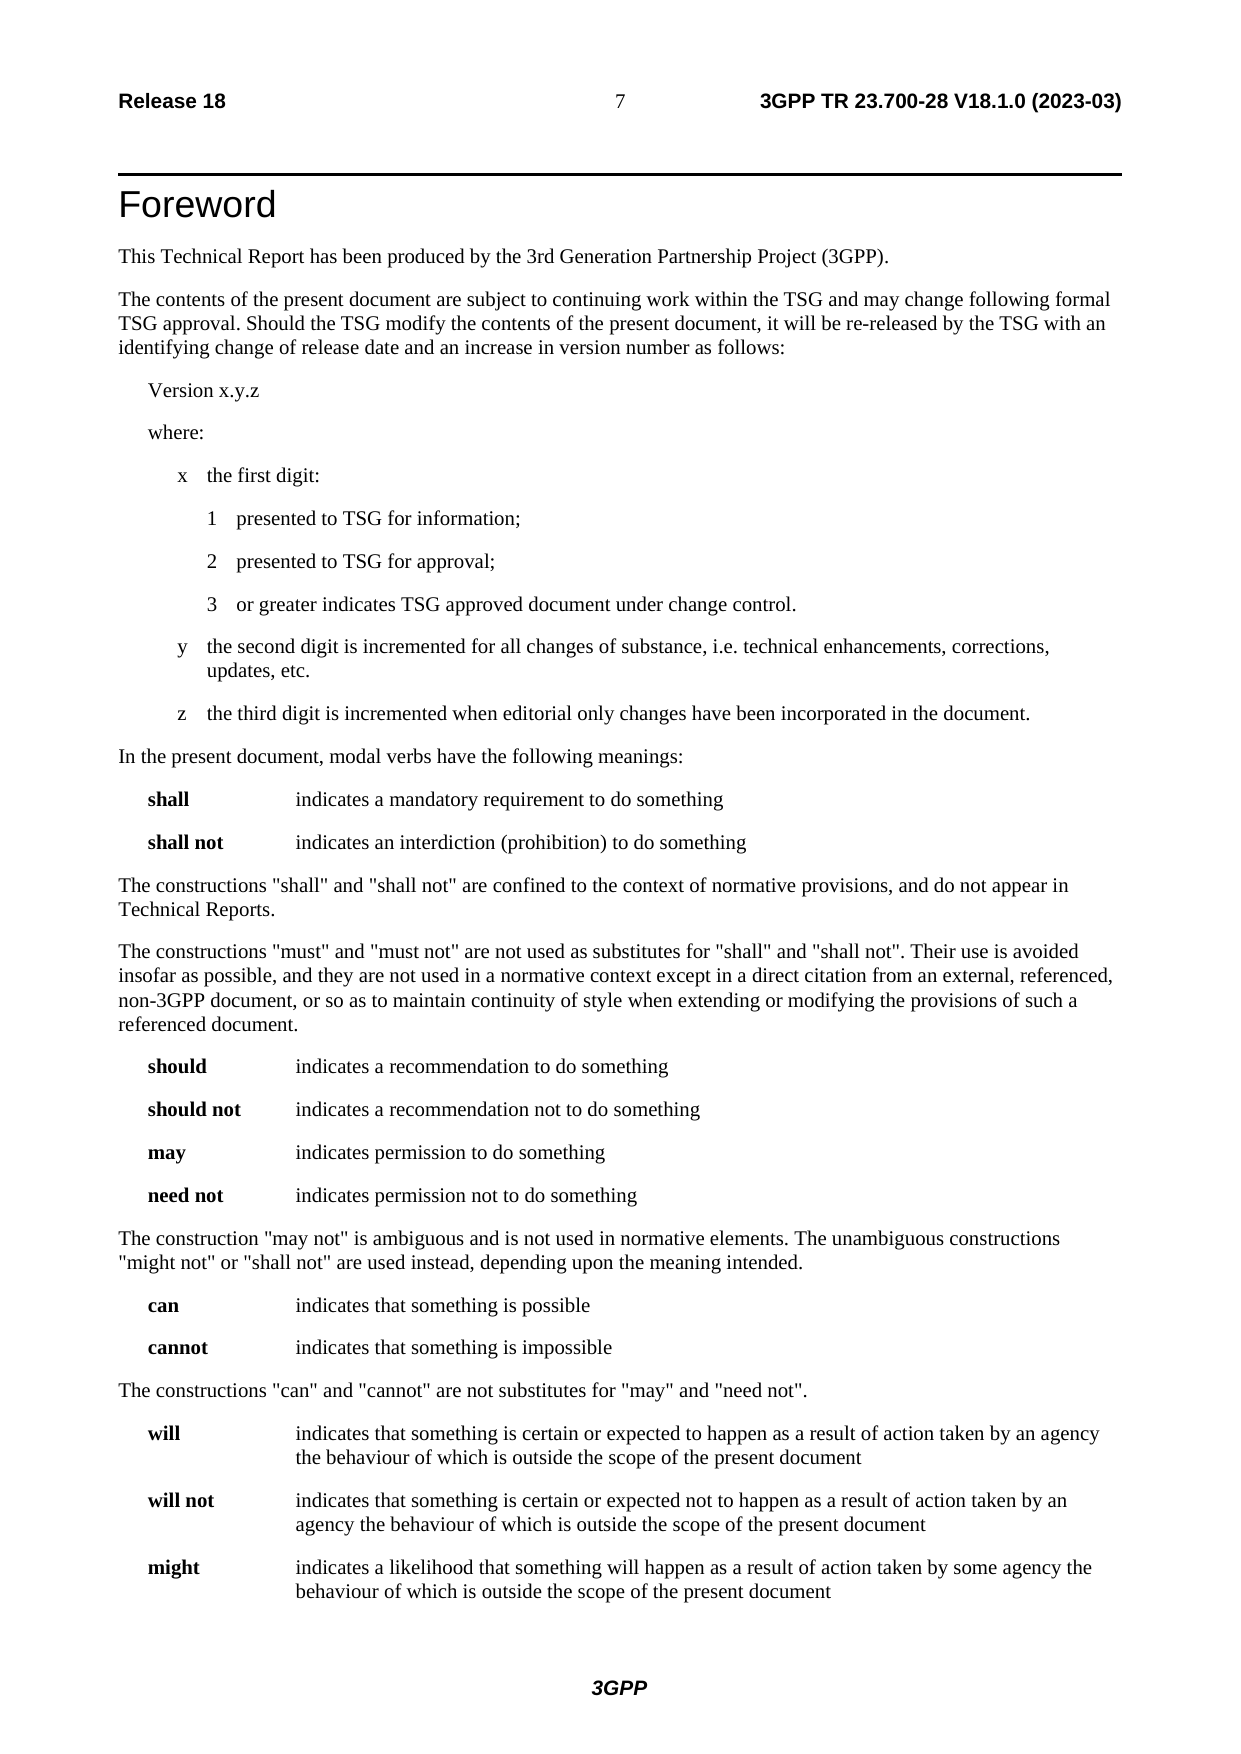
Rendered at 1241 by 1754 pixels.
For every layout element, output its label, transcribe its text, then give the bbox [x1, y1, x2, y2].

text 1 presented to TSG for information; [207, 506, 1122, 530]
text may indicates permission to do something [148, 1140, 1122, 1164]
text where: [148, 420, 1122, 444]
text cannot indicates that something is impossible [148, 1335, 1122, 1359]
text shall not indicates an interdiction (prohibition) to do something [148, 830, 1122, 854]
text This Technical Report has been produced by the 3rd Generation Partnership Project (3GPP). [118, 244, 1122, 268]
text Version x.y.z [148, 377, 1122, 402]
subtitle Foreword [118, 176, 1122, 225]
text The constructions "can" and "cannot" are not substitutes for "may" and "need not". [118, 1378, 1122, 1402]
text will indicates that something is certain or expected to happen as a result of action taken by an agency the behaviour of which is outside the scope of the present document [148, 1421, 1122, 1469]
text The constructions "shall" and "shall not" are confined to the context of normative provisions, and do not appear in Technical Reports. [118, 872, 1122, 921]
text shall indicates a mandatory requirement to do something [148, 787, 1122, 811]
text The construction "may not" is ambiguous and is not used in normative elements. The unambiguous constructions "might not" or "shall not" are used instead, depending upon the meaning intended. [118, 1226, 1122, 1274]
text might indicates a likelihood that something will happen as a result of action taken by some agency the behaviour of which is outside the scope of the present document [148, 1555, 1122, 1603]
text y the second digit is incremented for all changes of substance, i.e. technical enhancements, corrections, updates, etc. [177, 634, 1122, 682]
text 2 presented to TSG for approval; [207, 549, 1122, 573]
text will not indicates that something is certain or expected not to happen as a result of action taken by an agency the behaviour of which is outside the scope of the present document [148, 1488, 1122, 1536]
text The constructions "must" and "must not" are not used as substitutes for "shall" and "shall not". Their use is avoided insofar as possible, and they are not used in a normative context except in a direct citation from an external, referenced, non-3GPP document, or so as to maintain continuity of style when extending or modifying the provisions of such a referenced document. [118, 939, 1122, 1036]
text can indicates that something is possible [148, 1292, 1122, 1317]
text x the first digit: [177, 463, 1122, 487]
text need not indicates permission not to do something [148, 1183, 1122, 1207]
text The contents of the present document are subject to continuing work within the TSG and may change following formal TSG approval. Should the TSG modify the contents of the present document, it will be re-released by the TSG with an identifying change of release date and an increase in version number as follows: [118, 287, 1122, 359]
text should indicates a recommendation to do something [148, 1054, 1122, 1078]
text z the third digit is incremented when editorial only changes have been incorporated in the document. [177, 701, 1122, 725]
text should not indicates a recommendation not to do something [148, 1097, 1122, 1121]
text In the present document, modal verbs have the following meanings: [118, 744, 1122, 768]
text 3 or greater indicates TSG approved document under change control. [207, 592, 1122, 616]
